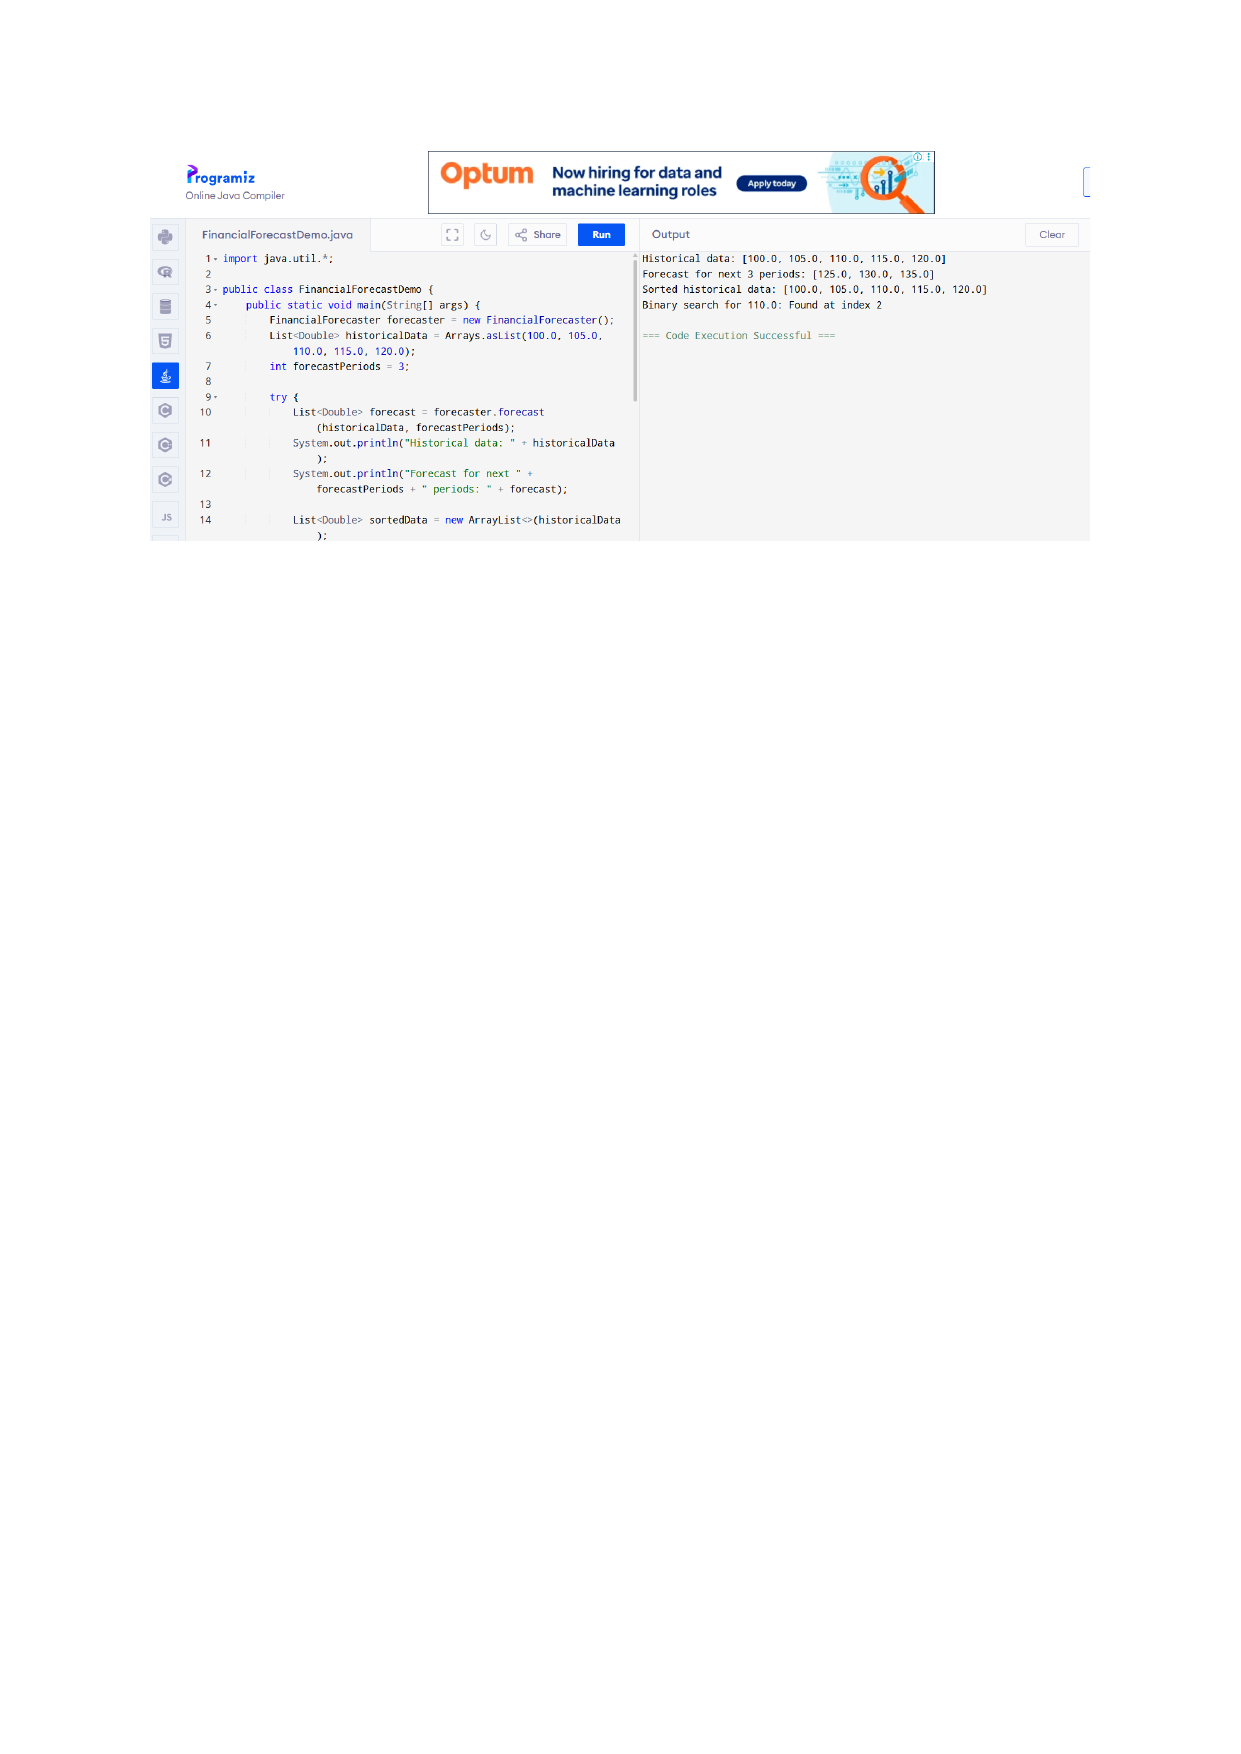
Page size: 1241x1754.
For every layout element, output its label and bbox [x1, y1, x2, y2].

picture [150, 150, 1091, 541]
